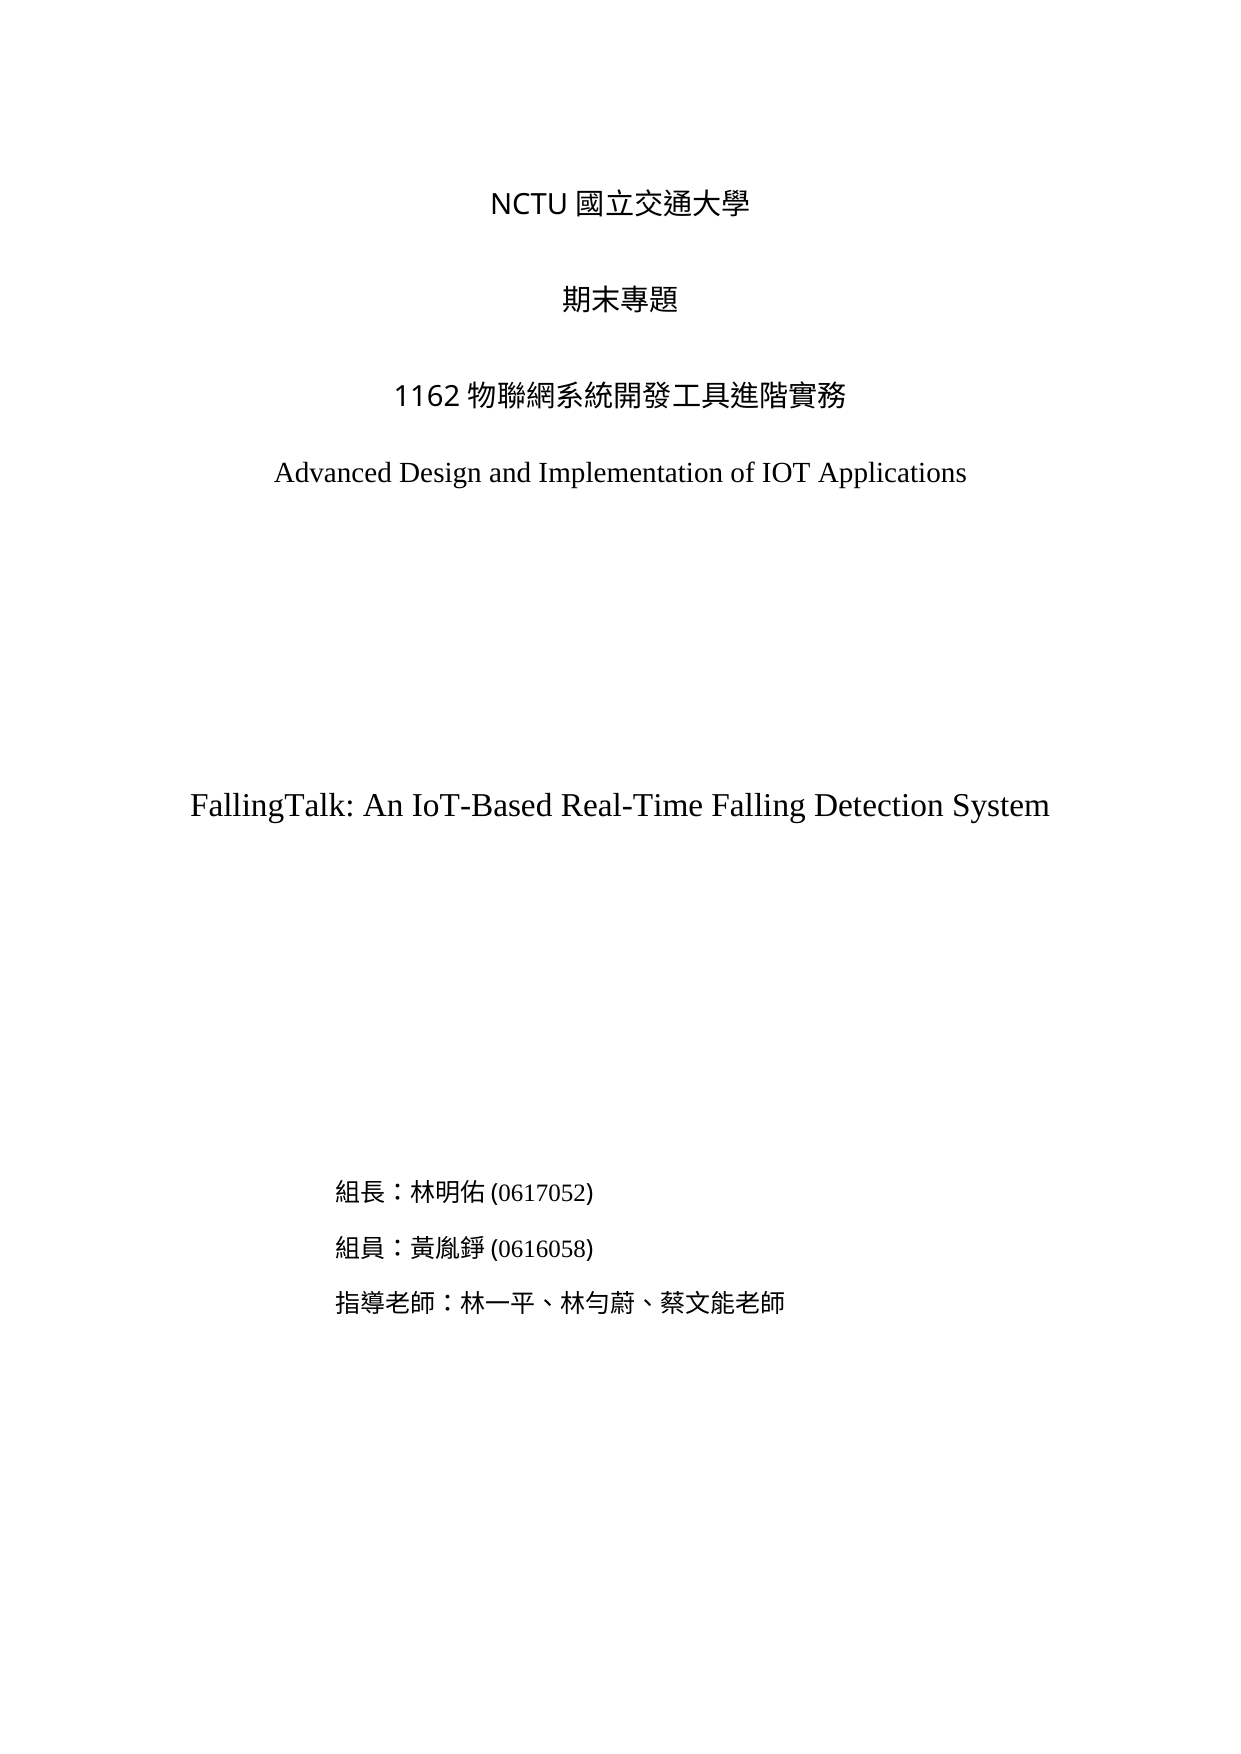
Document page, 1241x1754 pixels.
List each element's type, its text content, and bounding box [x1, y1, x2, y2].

text Advanced Design and Implementation of IOT Applications [187, 453, 1053, 490]
text 期末專題 [187, 261, 1053, 336]
text 指導老師：林一平、林勻蔚、蔡文能老師 [335, 1283, 1053, 1321]
text FallingTalk: An IoT-Based Real-Time Falling Detection System [187, 767, 1053, 842]
text 組長：林明佑 (0617052) [335, 1172, 1053, 1209]
text 1162 物聯網系統開發工具進階實務 [187, 357, 1053, 432]
text NCTU 國立交通大學 [187, 164, 1053, 239]
text 組員：黃胤錚 (0616058) [335, 1228, 1053, 1265]
